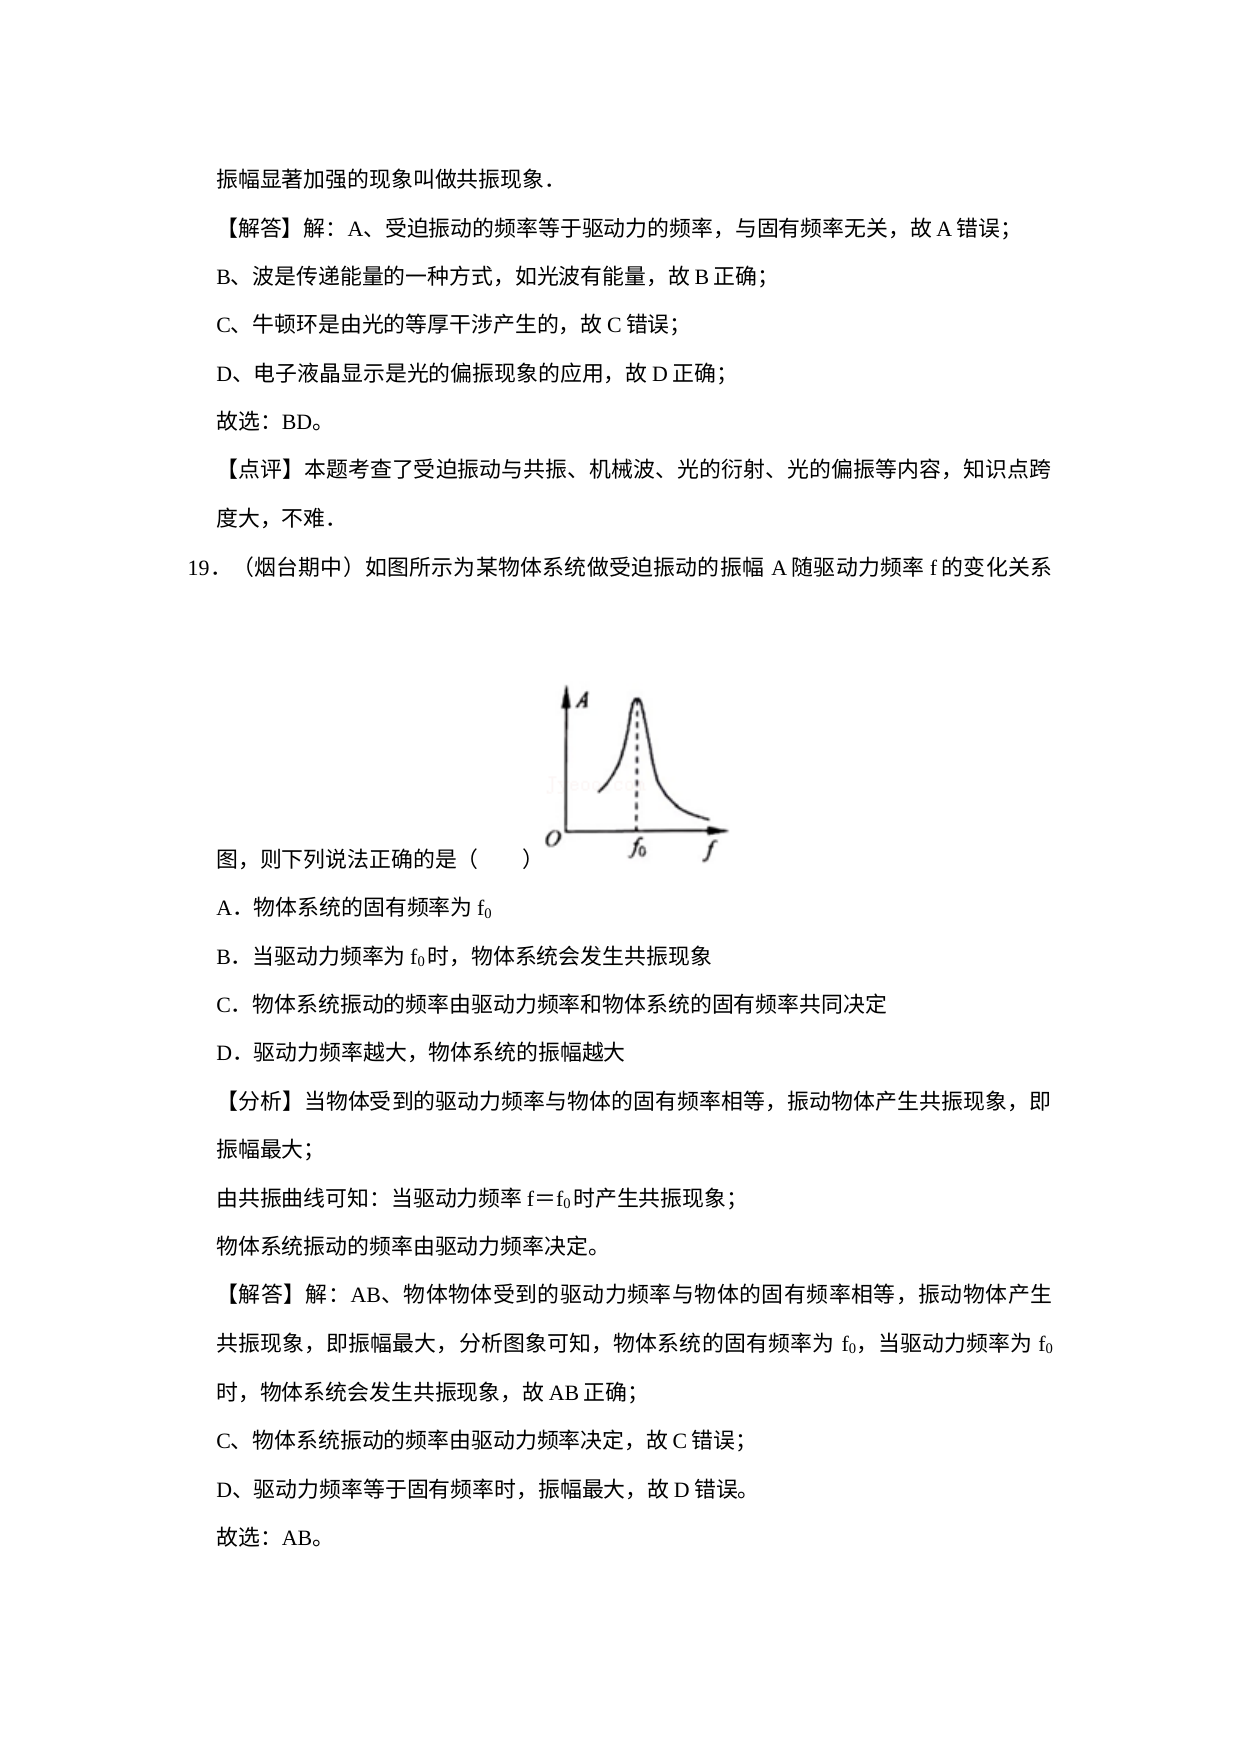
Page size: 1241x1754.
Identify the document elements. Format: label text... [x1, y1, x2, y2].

text 物体系统振动的频率由驱动力频率决定。 [216, 1229, 1053, 1261]
picture [544, 679, 734, 868]
text D．驱动力频率越大，物体系统的振幅越大 [187, 1035, 1053, 1067]
text B、波是传递能量的一种方式，如光波有能量，故B正确； [216, 259, 1053, 291]
text B．当驱动力频率为f0时，物体系统会发生共振现象 [187, 938, 1053, 971]
text D、驱动力频率等于固有频率时，振幅最大，故D错误。 [216, 1471, 1053, 1504]
text 故选：AB。 [216, 1519, 1053, 1552]
text 【点评】本题考查了受迫振动与共振、机械波、光的衍射、光的偏振等内容，知识点跨度大，不难． [216, 452, 1053, 533]
text 【分析】当物体受到的驱动力频率与物体的固有频率相等，振动物体产生共振现象，即振幅最大； [216, 1083, 1053, 1164]
text C．物体系统振动的频率由驱动力频率和物体系统的固有频率共同决定 [187, 987, 1053, 1019]
text C、物体系统振动的频率由驱动力频率决定，故C错误； [216, 1423, 1053, 1455]
text 由共振曲线可知：当驱动力频率f＝f0时产生共振现象； [216, 1180, 1053, 1213]
text A．物体系统的固有频率为f0 [187, 890, 1053, 922]
text C、牛顿环是由光的等厚干涉产生的，故C错误； [216, 307, 1053, 339]
text 故选：BD。 [216, 404, 1053, 436]
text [216, 162, 1053, 194]
text 19．（烟台期中）如图所示为某物体系统做受迫振动的振幅A随驱动力频率f的变化关系图，则下列说法正确的是（ ） [187, 549, 1053, 874]
text D、电子液晶显示是光的偏振现象的应用，故D正确； [216, 355, 1053, 388]
text 【解答】解：A、受迫振动的频率等于驱动力的频率，与固有频率无关，故A错误； [216, 210, 1053, 243]
text 【解答】解：AB、物体物体受到的驱动力频率与物体的固有频率相等，振动物体产生共振现象，即振幅最大，分析图象可知，物体系统的固有频率为f0，当驱动力频率为f0时，物体系统会发生共振现象，故AB正确； [216, 1277, 1053, 1407]
